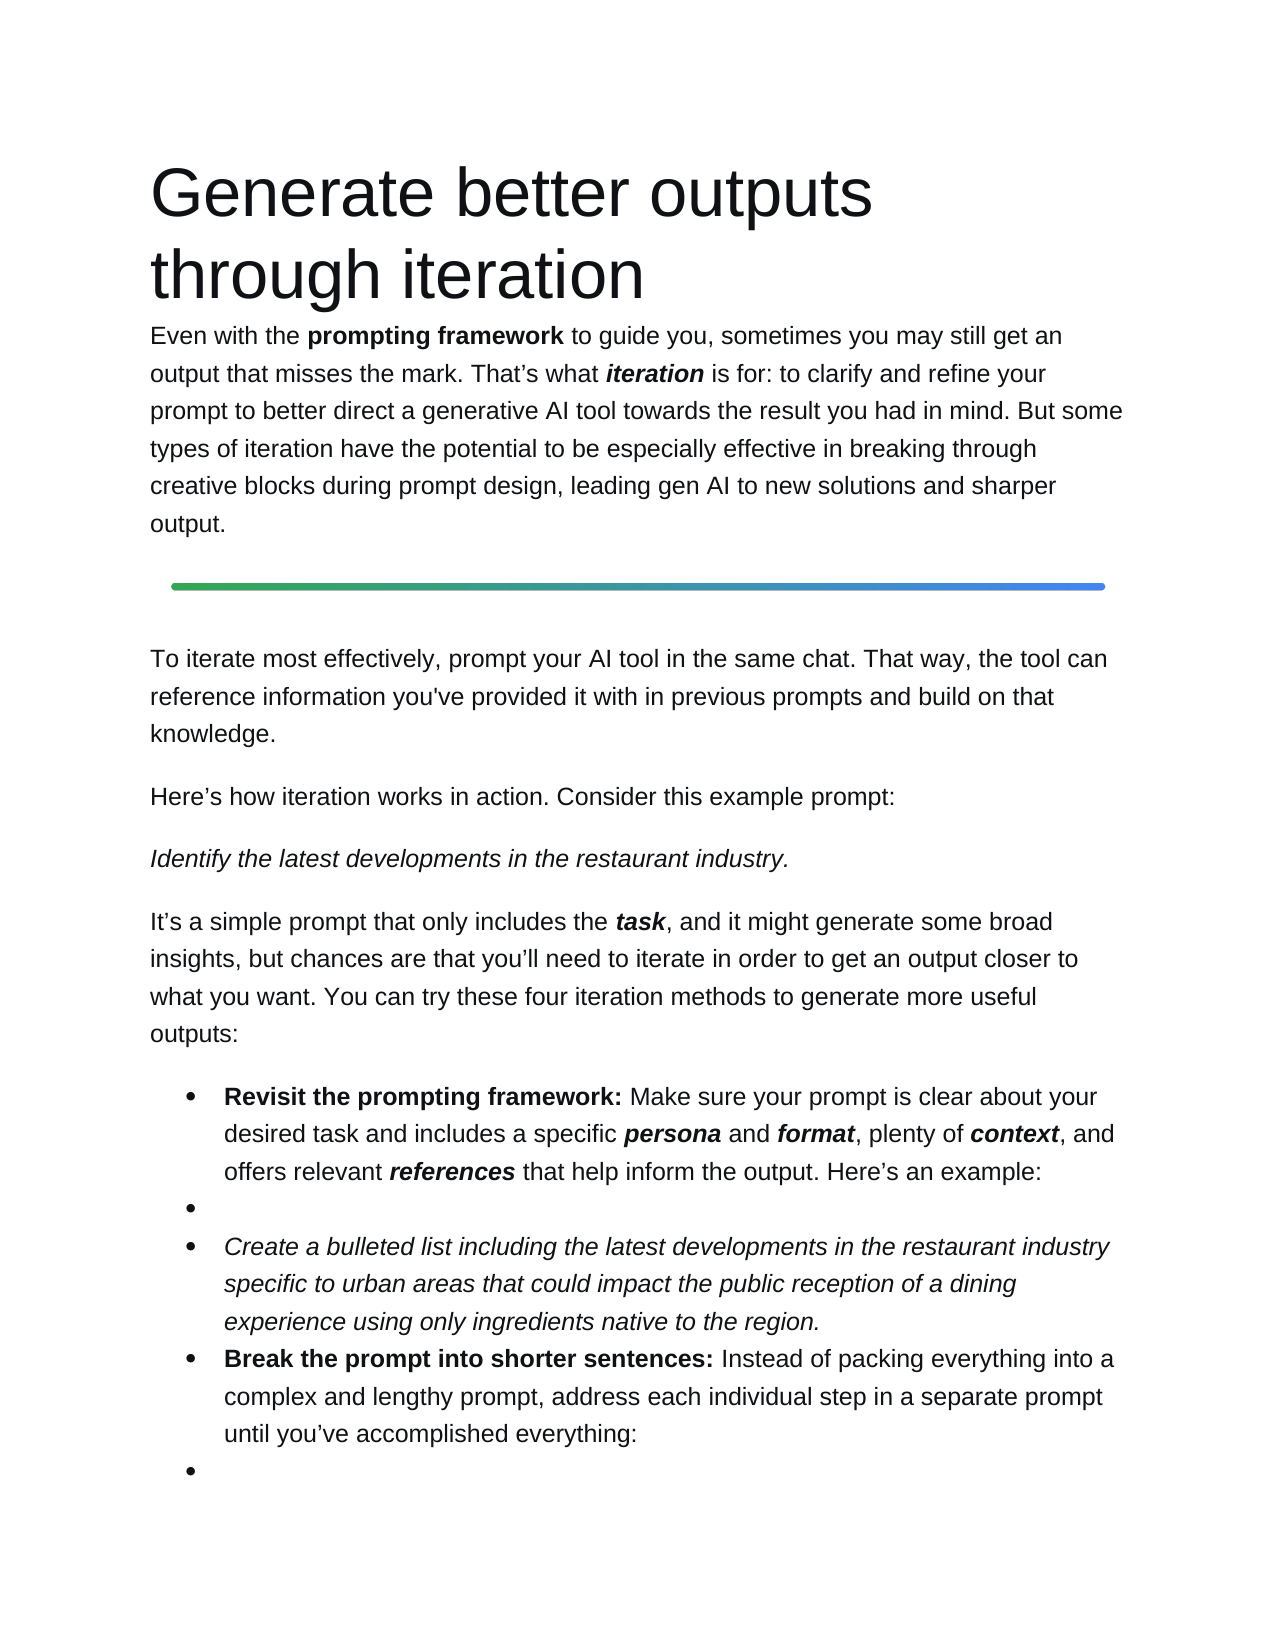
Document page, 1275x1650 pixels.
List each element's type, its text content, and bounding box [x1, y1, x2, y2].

text It’s a simple prompt that only includes the task, and it might generate some broad insights, but chances are that you’ll need to iterate in order to get an output closer to what you want. You can try these four iteration methods to generate more useful outputs: [150, 898, 1125, 1048]
list Create a bulleted list including the latest developments in the restaurant industry specific to urban areas that could impact the public reception of a dining experience using only ingredients native to the region. [186, 1223, 1125, 1336]
list Revisit the prompting framework: Make sure your prompt is clear about your desired task and includes a specific persona and format, plenty of context, and offers relevant references that help inform the output. Here’s an example: [186, 1073, 1125, 1186]
text Even with the prompting framework to guide you, sometimes you may still get an output that misses the mark. That’s what iteration is for: to clarify and refine your prompt to better direct a generative AI tool towards the result you had in mind. But some types of iteration have the potential to be especially effective in breaking through creative blocks during prompt design, leading gen AI to new solutions and sharper output. [150, 312, 1125, 537]
list Break the prompt into shorter sentences: Instead of packing everything into a complex and lengthy prompt, address each individual step in a separate prompt until you’ve accomplished everything: [186, 1336, 1125, 1448]
text Here’s how iteration works in action. Consider this example prompt: [150, 773, 1125, 811]
text Identify the latest developments in the restaurant industry. [150, 836, 1125, 873]
text To iterate most effectively, prompt your AI tool in the same chat. That way, the tool can reference information you've provided it with in previous prompts and build on that knowledge. [150, 636, 1125, 748]
subtitle Generate better outputs through iteration [150, 150, 1125, 312]
picture [150, 562, 1125, 611]
